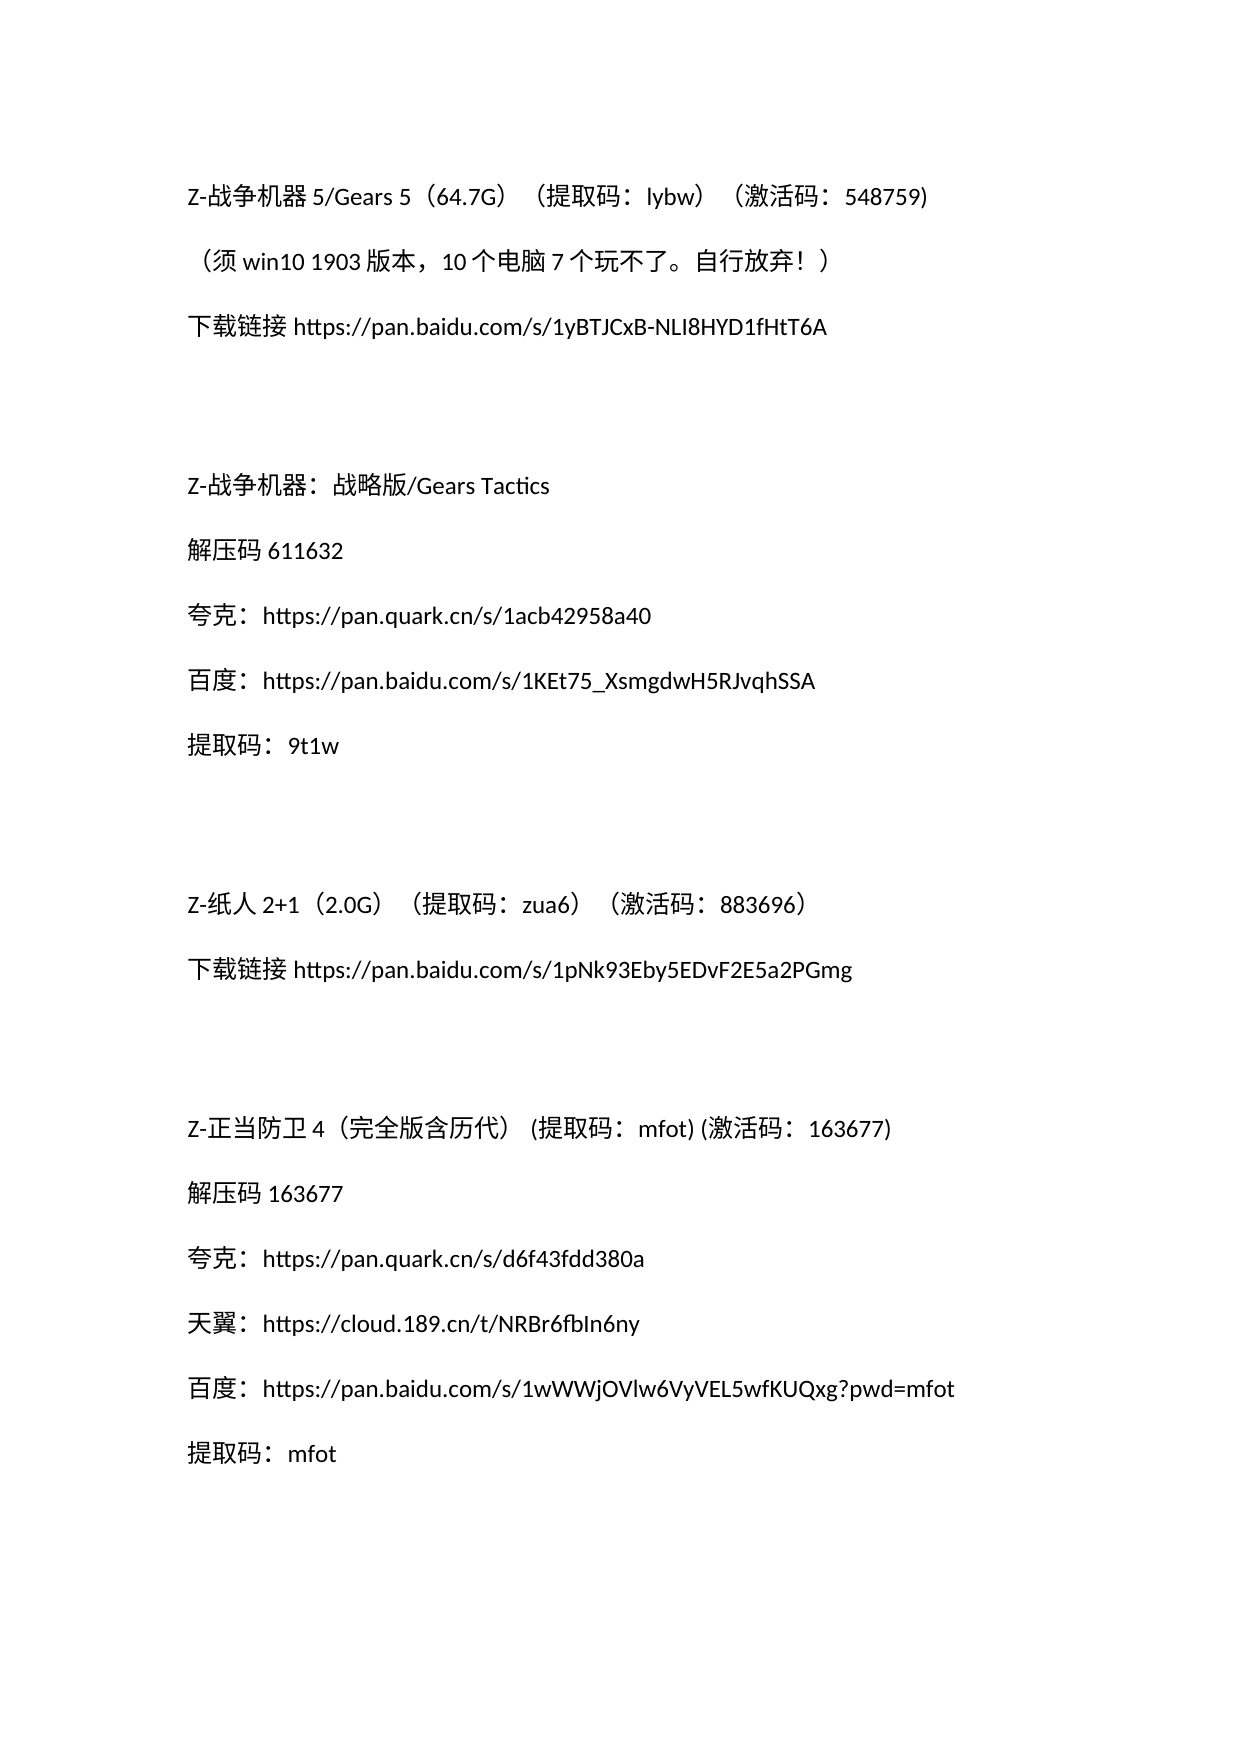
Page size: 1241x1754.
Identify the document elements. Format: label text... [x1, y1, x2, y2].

text Z-战争机器：战略版/Gears Tactics 解压码611632 夸克：https://pan.quark.cn/s/1acb42958a40 百度：https://pan.baidu.com/s/1KEt75_XsmgdwH5RJvqhSSA 提取码：9t1w [187, 451, 1053, 776]
text Z-战争机器5/Gears 5（64.7G）（提取码：lybw）（激活码：548759) （须win10 1903版本，10个电脑7个玩不了。自行放弃！） 下载链接 https://pan.baidu.com/s/1yBTJCxB-NLI8HYD1fHtT6A [187, 162, 1053, 357]
text Z-纸人2+1（2.0G）（提取码：zua6）（激活码：883696） 下载链接 https://pan.baidu.com/s/1pNk93Eby5EDvF2E5a2PGmg [187, 870, 1053, 1000]
text Z-正当防卫4（完全版含历代） (提取码：mfot) (激活码：163677) 解压码163677 夸克：https://pan.quark.cn/s/d6f43fdd380a 天翼：https://cloud.189.cn/t/NRBr6fbIn6ny 百度：https://pan.baidu.com/s/1wWWjOVlw6VyVEL5wfKUQxg?pwd=mfot 提取码：mfot [187, 1094, 1053, 1484]
